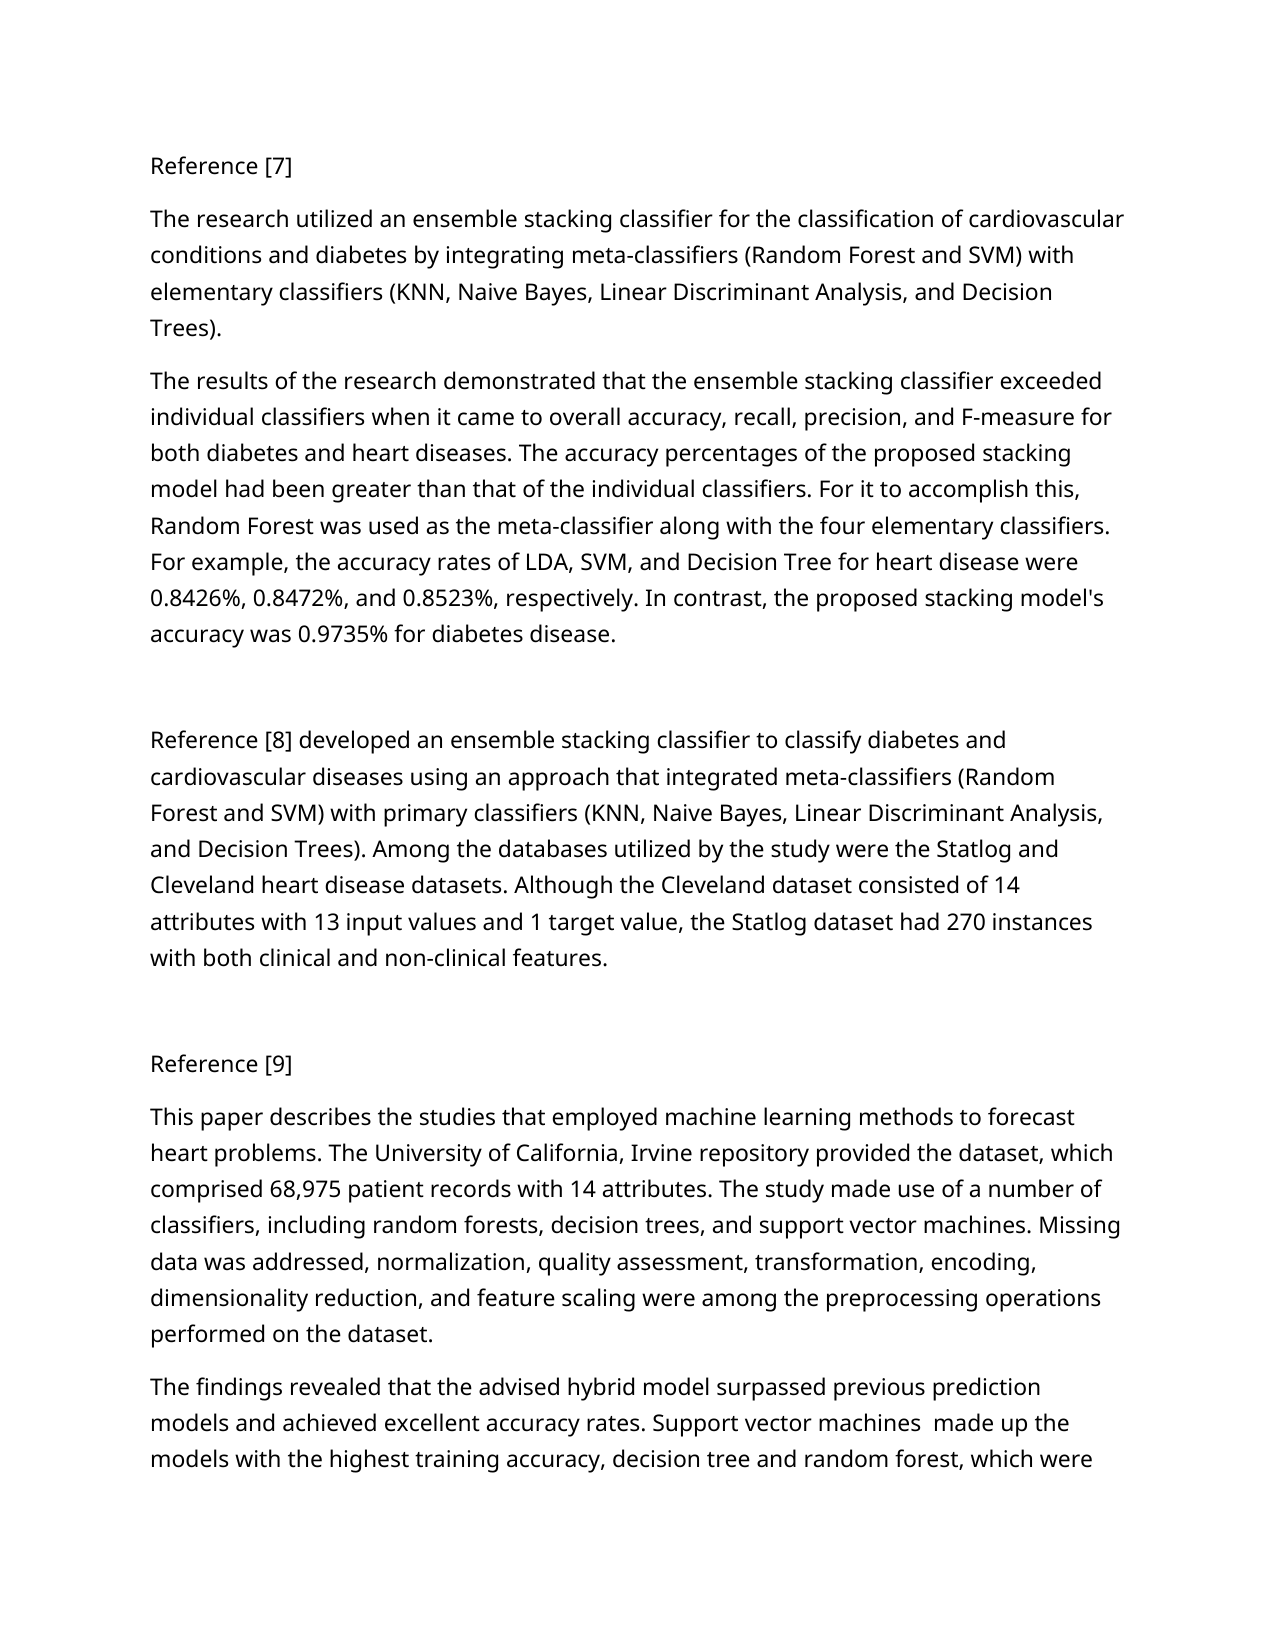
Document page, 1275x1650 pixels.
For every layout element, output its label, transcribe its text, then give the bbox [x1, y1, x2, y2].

text Reference [7] [150, 150, 1125, 181]
text Reference [9] [150, 1047, 1125, 1079]
text Reference [8] developed an ensemble stacking classifier to classify diabetes and cardiovascular diseases using an approach that integrated meta-classifiers (Random Forest and SVM) with primary classifiers (KNN, Naive Bayes, Linear Discriminant Analysis, and Decision Trees). Among the databases utilized by the study were the Statlog and Cleveland heart disease datasets. Although the Cleveland dataset consisted of 14 attributes with 13 input values and 1 target value, the Statlog dataset had 270 instances with both clinical and non-clinical features. [150, 724, 1125, 973]
text This paper describes the studies that employed machine learning methods to forecast heart problems. The University of California, Irvine repository provided the dataset, which comprised 68,975 patient records with 14 attributes. The study made use of a number of classifiers, including random forests, decision trees, and support vector machines. Missing data was addressed, normalization, quality assessment, transformation, encoding, dimensionality reduction, and feature scaling were among the preprocessing operations performed on the dataset. [150, 1100, 1125, 1349]
text The research utilized an ensemble stacking classifier for the classification of cardiovascular conditions and diabetes by integrating meta-classifiers (Random Forest and SVM) with elementary classifiers (KNN, Naive Bayes, Linear Discriminant Analysis, and Decision Trees). [150, 203, 1125, 343]
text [150, 1371, 1125, 1474]
text The results of the research demonstrated that the ensemble stacking classifier exceeded individual classifiers when it came to overall accuracy, recall, precision, and F-measure for both diabetes and heart diseases. The accuracy percentages of the proposed stacking model had been greater than that of the individual classifiers. For it to accomplish this, Random Forest was used as the meta-classifier along with the four elementary classifiers. For example, the accuracy rates of LDA, SVM, and Decision Tree for heart disease were 0.8426%, 0.8472%, and 0.8523%, respectively. In contrast, the proposed stacking model's accuracy was 0.9735% for diabetes disease. [150, 364, 1125, 649]
